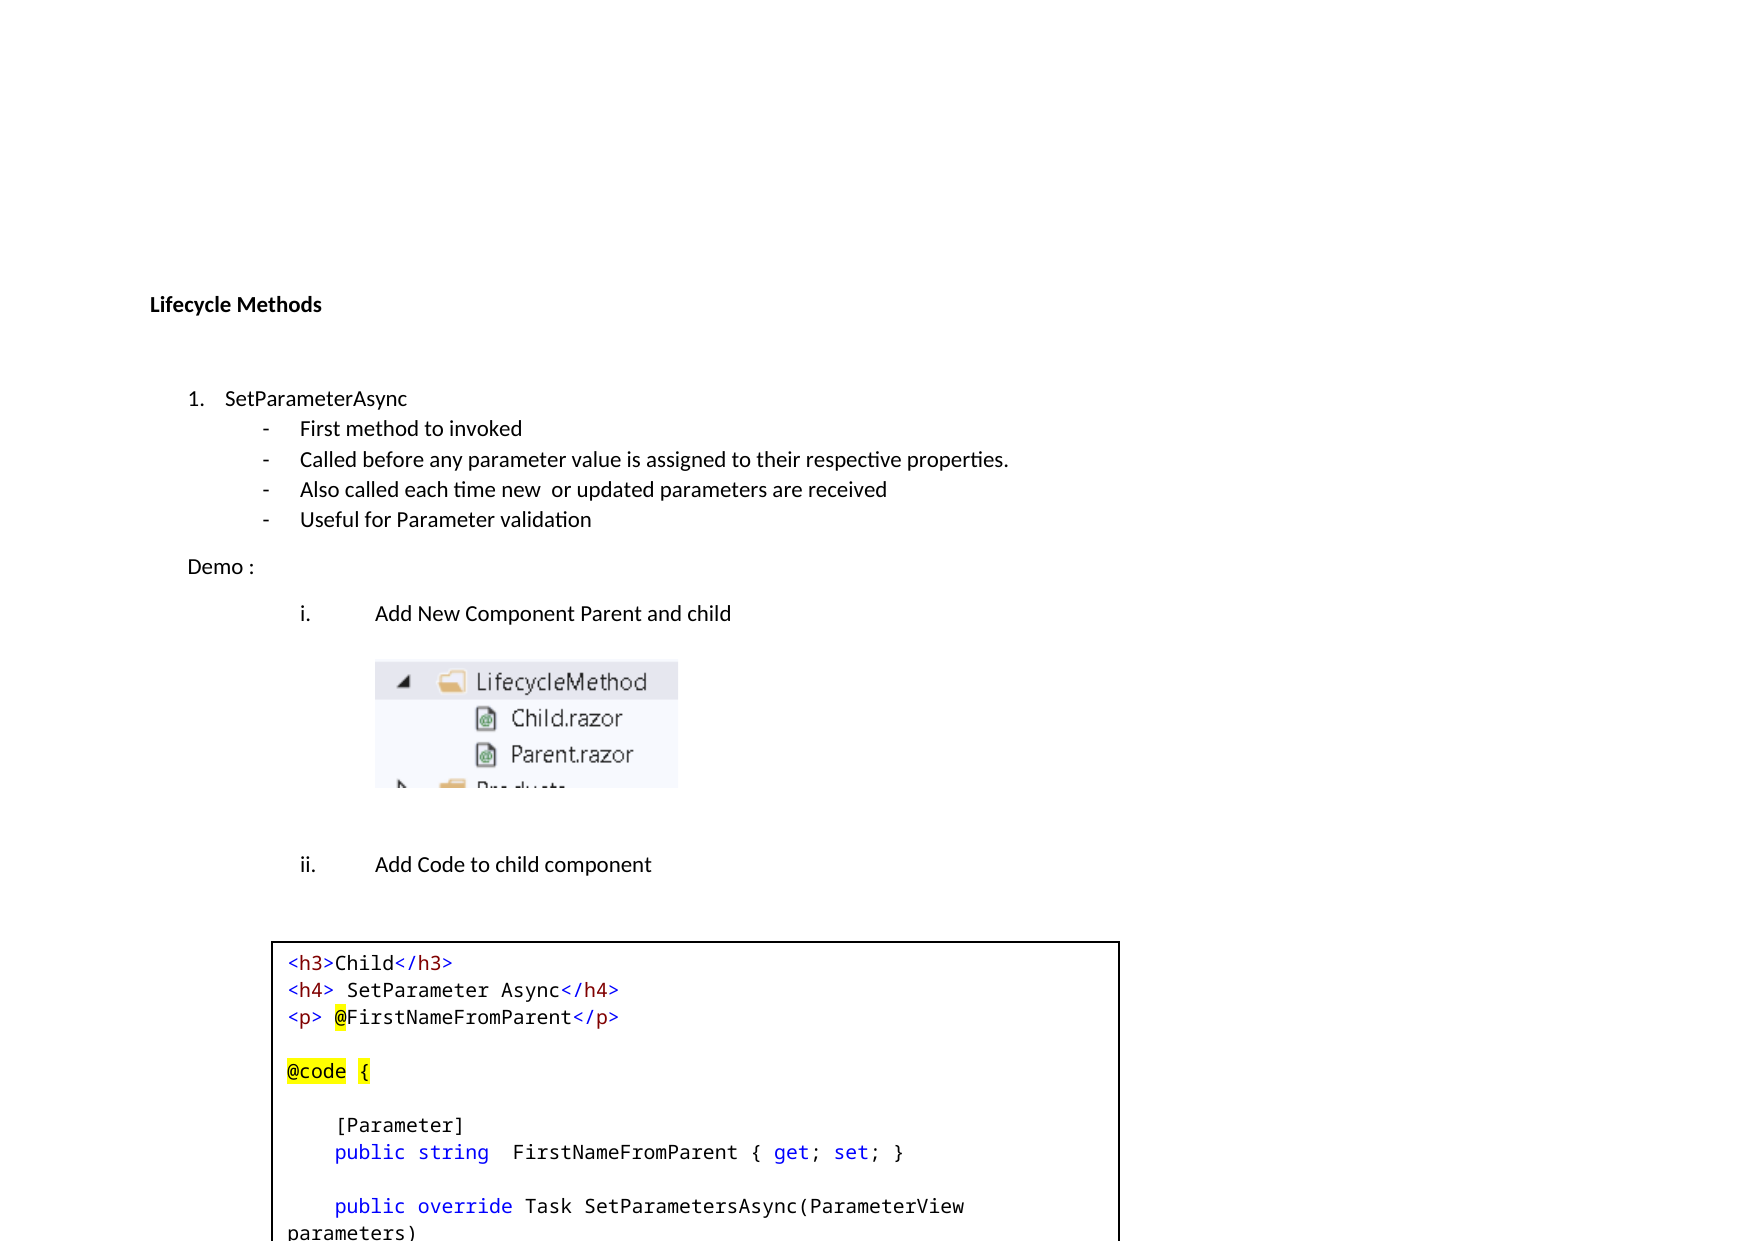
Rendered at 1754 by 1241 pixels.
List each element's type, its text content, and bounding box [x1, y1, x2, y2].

list Also called each time new or updated parameters are received [262, 475, 1604, 503]
list First method to invoked [262, 414, 1604, 443]
text Demo : [187, 552, 1604, 580]
picture [375, 659, 679, 788]
list Useful for Parameter validation [262, 505, 1604, 533]
list Add New Component Parent and child [300, 599, 1604, 627]
list Called before any parameter value is assigned to their respective properties. [262, 445, 1604, 473]
text Lifecycle Methods [150, 291, 1604, 319]
list SetParameterAsync [187, 384, 1604, 412]
list Add Code to child component [300, 850, 1604, 878]
